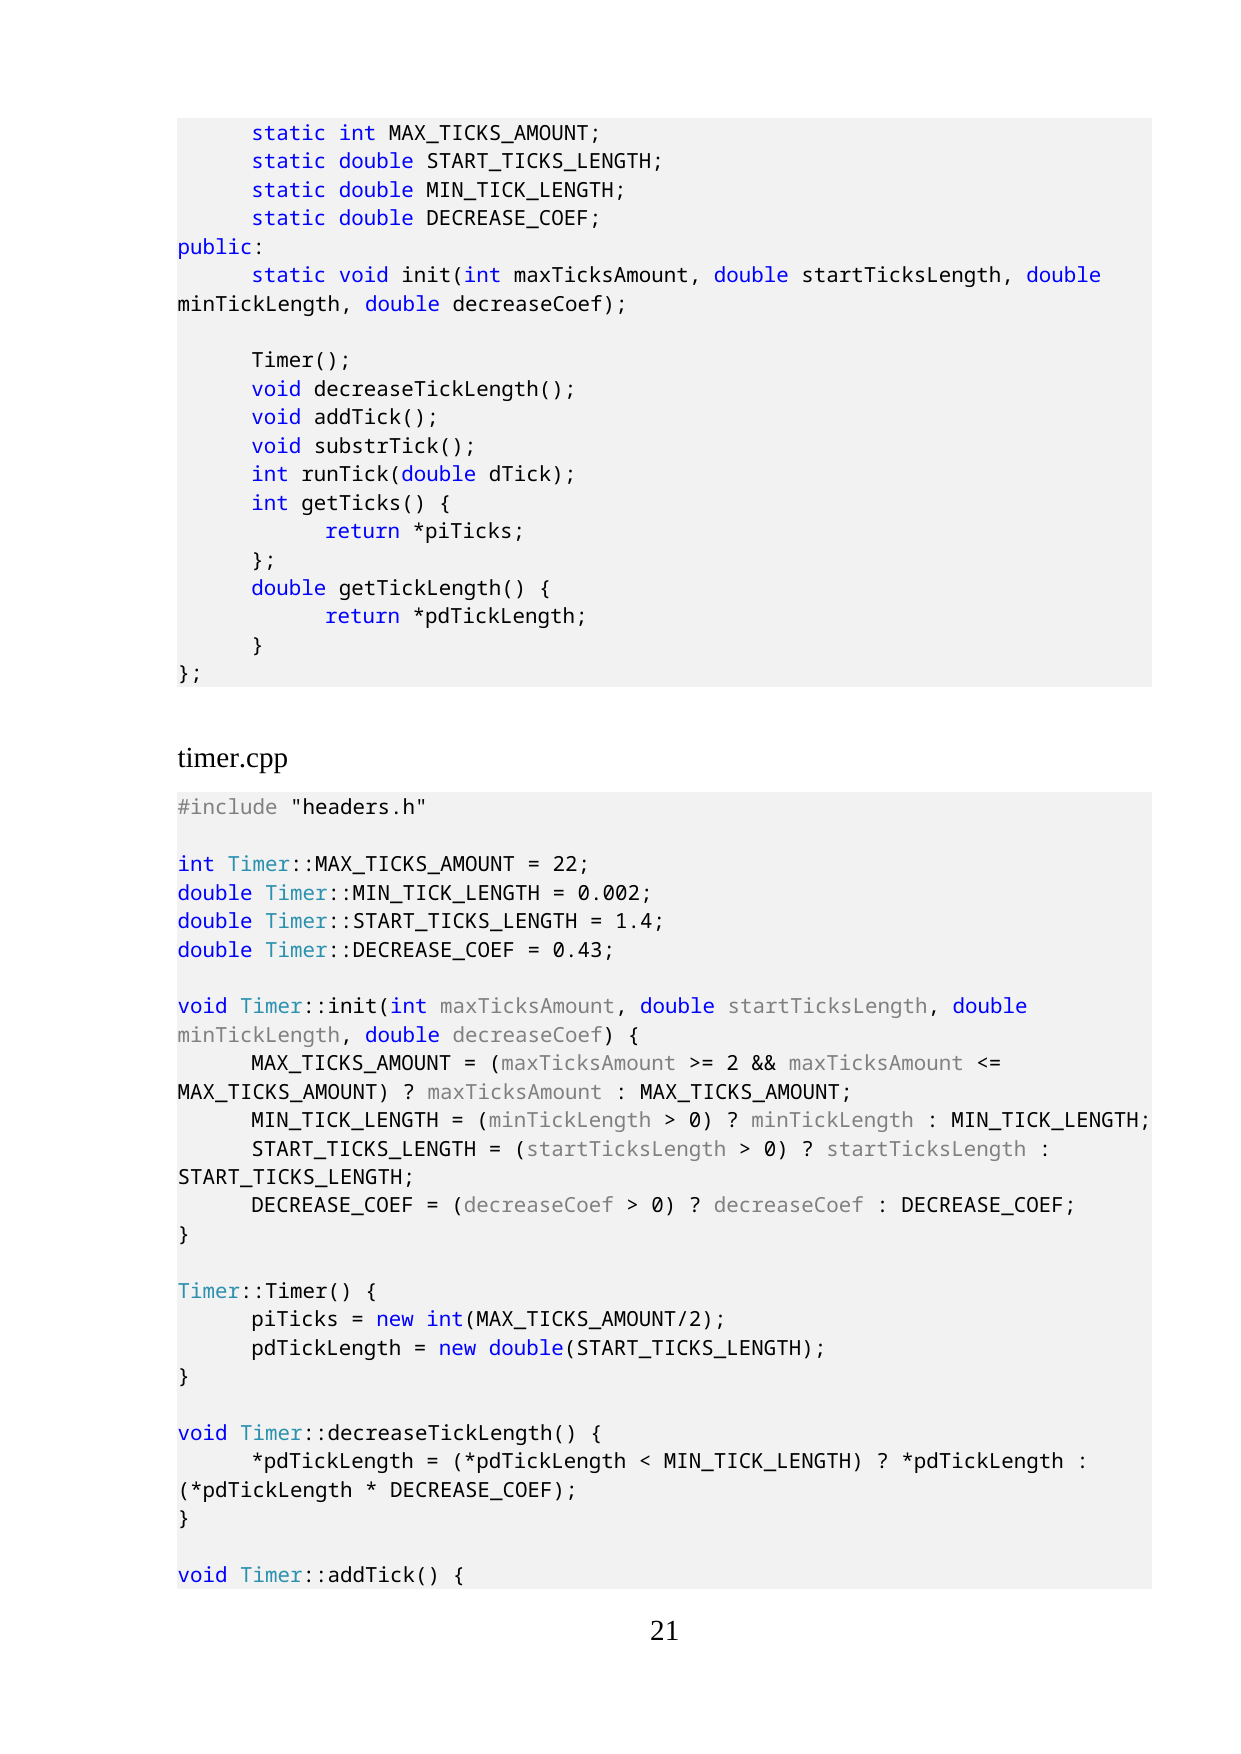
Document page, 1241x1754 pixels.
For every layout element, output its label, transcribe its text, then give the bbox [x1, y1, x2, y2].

text *pdTickLength = (*pdTickLength < MIN_TICK_LENGTH) ? *pdTickLength : (*pdTickLength * DECREASE_COEF); [177, 1447, 1152, 1503]
text double Timer::DECREASE_COEF = 0.43; [177, 935, 1152, 963]
text void substrTick(); [177, 431, 1152, 459]
text }; [177, 658, 1152, 687]
text } [177, 1503, 1152, 1532]
text static double MIN_TICK_LENGTH; [177, 175, 1152, 203]
text #include "headers.h" [177, 792, 1152, 821]
text static int MAX_TICKS_AMOUNT; [177, 118, 1152, 147]
text int getTicks() { [177, 488, 1152, 516]
text public: [177, 232, 1152, 260]
text Timer(); [177, 346, 1152, 374]
text void decreaseTickLength(); [177, 374, 1152, 402]
text return *pdTickLength; [177, 602, 1152, 630]
text DECREASE_COEF = (decreaseCoef > 0) ? decreaseCoef : DECREASE_COEF; [177, 1191, 1152, 1219]
text double Timer::START_TICKS_LENGTH = 1.4; [177, 906, 1152, 935]
text static double DECREASE_COEF; [177, 203, 1152, 232]
text Timer::Timer() { [177, 1276, 1152, 1304]
text void Timer::addTick() { [177, 1560, 1152, 1589]
text } [177, 1219, 1152, 1247]
text void Timer::init(int maxTicksAmount, double startTicksLength, double minTickLength, double decreaseCoef) { [177, 992, 1152, 1048]
text return *piTicks; [177, 516, 1152, 545]
text int Timer::MAX_TICKS_AMOUNT = 22; [177, 849, 1152, 878]
text static void init(int maxTicksAmount, double startTicksLength, double minTickLength, double decreaseCoef); [177, 260, 1152, 317]
text timer.cpp [177, 740, 1152, 773]
text void Timer::decreaseTickLength() { [177, 1418, 1152, 1447]
text double getTickLength() { [177, 573, 1152, 602]
text }; [177, 545, 1152, 573]
text } [177, 1361, 1152, 1390]
text double Timer::MIN_TICK_LENGTH = 0.002; [177, 878, 1152, 906]
text static double START_TICKS_LENGTH; [177, 147, 1152, 175]
text MAX_TICKS_AMOUNT = (maxTicksAmount >= 2 && maxTicksAmount <= MAX_TICKS_AMOUNT) ? maxTicksAmount : MAX_TICKS_AMOUNT; [177, 1048, 1152, 1105]
text } [177, 630, 1152, 658]
text pdTickLength = new double(START_TICKS_LENGTH); [177, 1333, 1152, 1361]
text void addTick(); [177, 402, 1152, 431]
text START_TICKS_LENGTH = (startTicksLength > 0) ? startTicksLength : START_TICKS_LENGTH; [177, 1134, 1152, 1191]
text MIN_TICK_LENGTH = (minTickLength > 0) ? minTickLength : MIN_TICK_LENGTH; [177, 1105, 1152, 1134]
text piTicks = new int(MAX_TICKS_AMOUNT/2); [177, 1304, 1152, 1333]
text int runTick(double dTick); [177, 459, 1152, 488]
